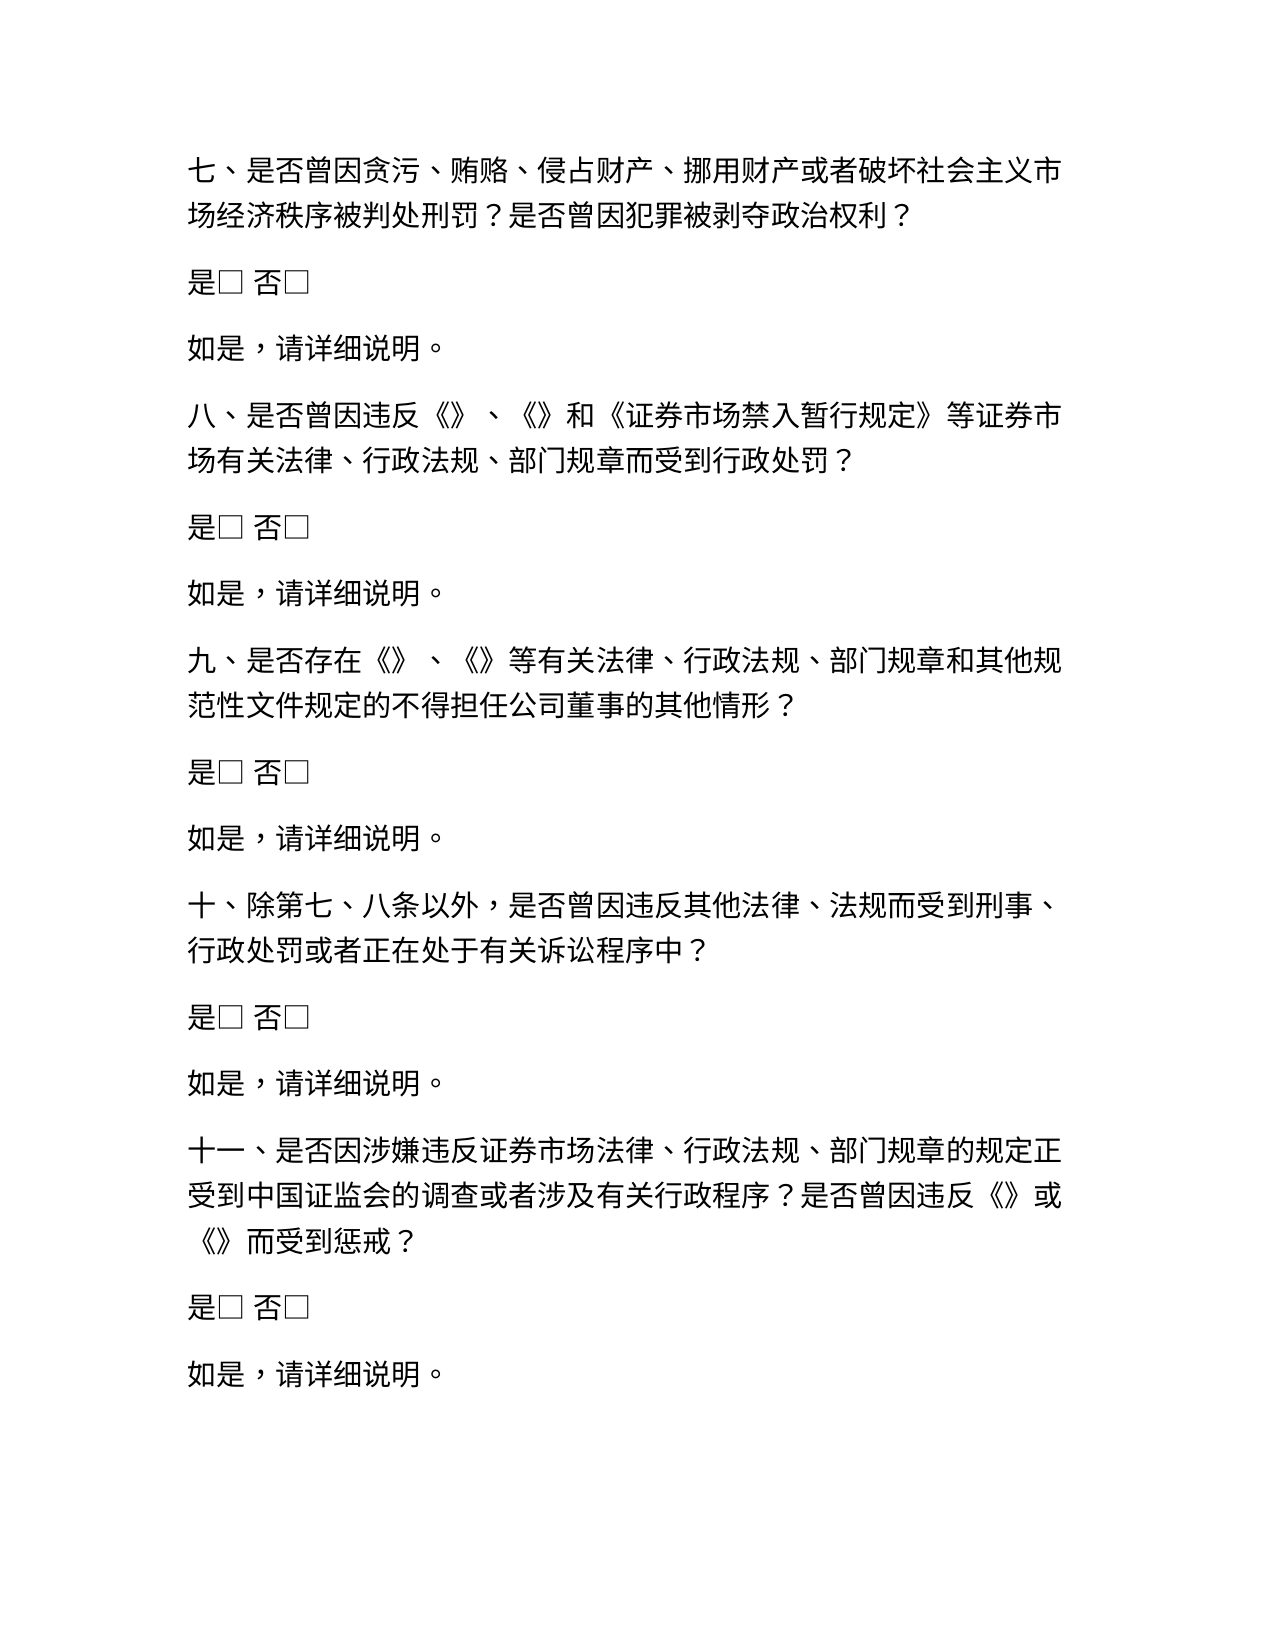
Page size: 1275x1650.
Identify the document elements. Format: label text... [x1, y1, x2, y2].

text 是□ 否□ [187, 262, 1087, 302]
text 如是，请详细说明。 [187, 328, 1087, 368]
text 如是，请详细说明。 [187, 1354, 1087, 1394]
text 是□ 否□ [187, 507, 1087, 547]
text 如是，请详细说明。 [187, 1063, 1087, 1103]
text 是□ 否□ [187, 1288, 1087, 1327]
text 是□ 否□ [187, 752, 1087, 792]
text 十一、是否因涉嫌违反证券市场法律、行政法规、部门规章的规定正受到中国证监会的调查或者涉及有关行政程序？是否曾因违反《》或《》而受到惩戒？ [187, 1130, 1087, 1261]
text 是□ 否□ [187, 997, 1087, 1037]
text 如是，请详细说明。 [187, 818, 1087, 858]
text 十、除第七、八条以外，是否曾因违反其他法律、法规而受到刑事、行政处罚或者正在处于有关诉讼程序中？ [187, 885, 1087, 970]
text 七、是否曾因贪污、贿赂、侵占财产、挪用财产或者破坏社会主义市场经济秩序被判处刑罚？是否曾因犯罪被剥夺政治权利？ [187, 150, 1087, 235]
text 八、是否曾因违反《》、《》和《证券市场禁入暂行规定》等证券市场有关法律、行政法规、部门规章而受到行政处罚？ [187, 395, 1087, 480]
text 如是，请详细说明。 [187, 573, 1087, 613]
text 九、是否存在《》、《》等有关法律、行政法规、部门规章和其他规范性文件规定的不得担任公司董事的其他情形？ [187, 640, 1087, 725]
